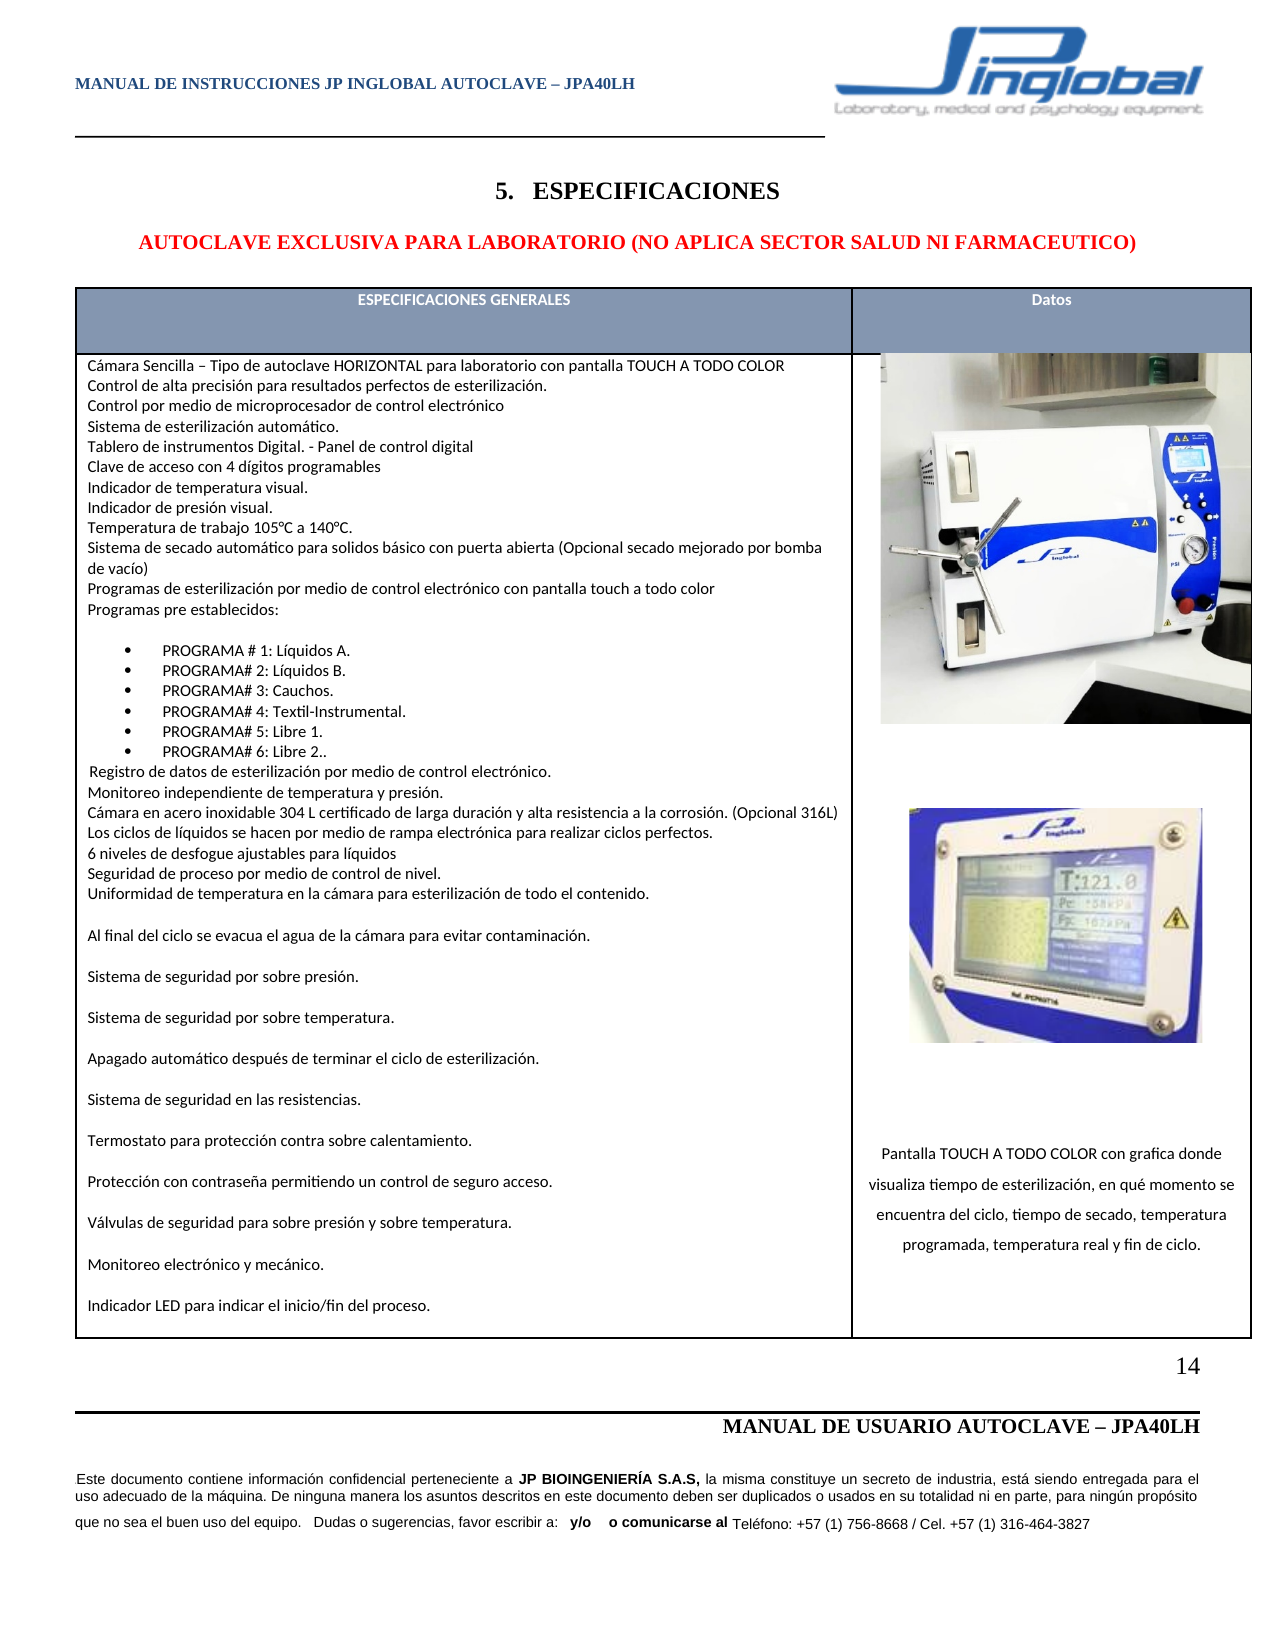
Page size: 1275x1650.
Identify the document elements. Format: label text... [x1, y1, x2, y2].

subtitle ESPECIFICACIONES [75, 176, 1200, 205]
picture [812, 13, 1227, 130]
text AUTOCLAVE EXCLUSIVA PARA LABORATORIO (NO APLICA SECTOR SALUD NI FARMACEUTICO) [75, 230, 1200, 254]
table_header ESPECIFICACIONES GENERALES [77, 289, 851, 353]
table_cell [77, 355, 851, 1337]
picture [880, 353, 1251, 724]
table_header Datos [853, 289, 1250, 353]
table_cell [853, 355, 1250, 1337]
